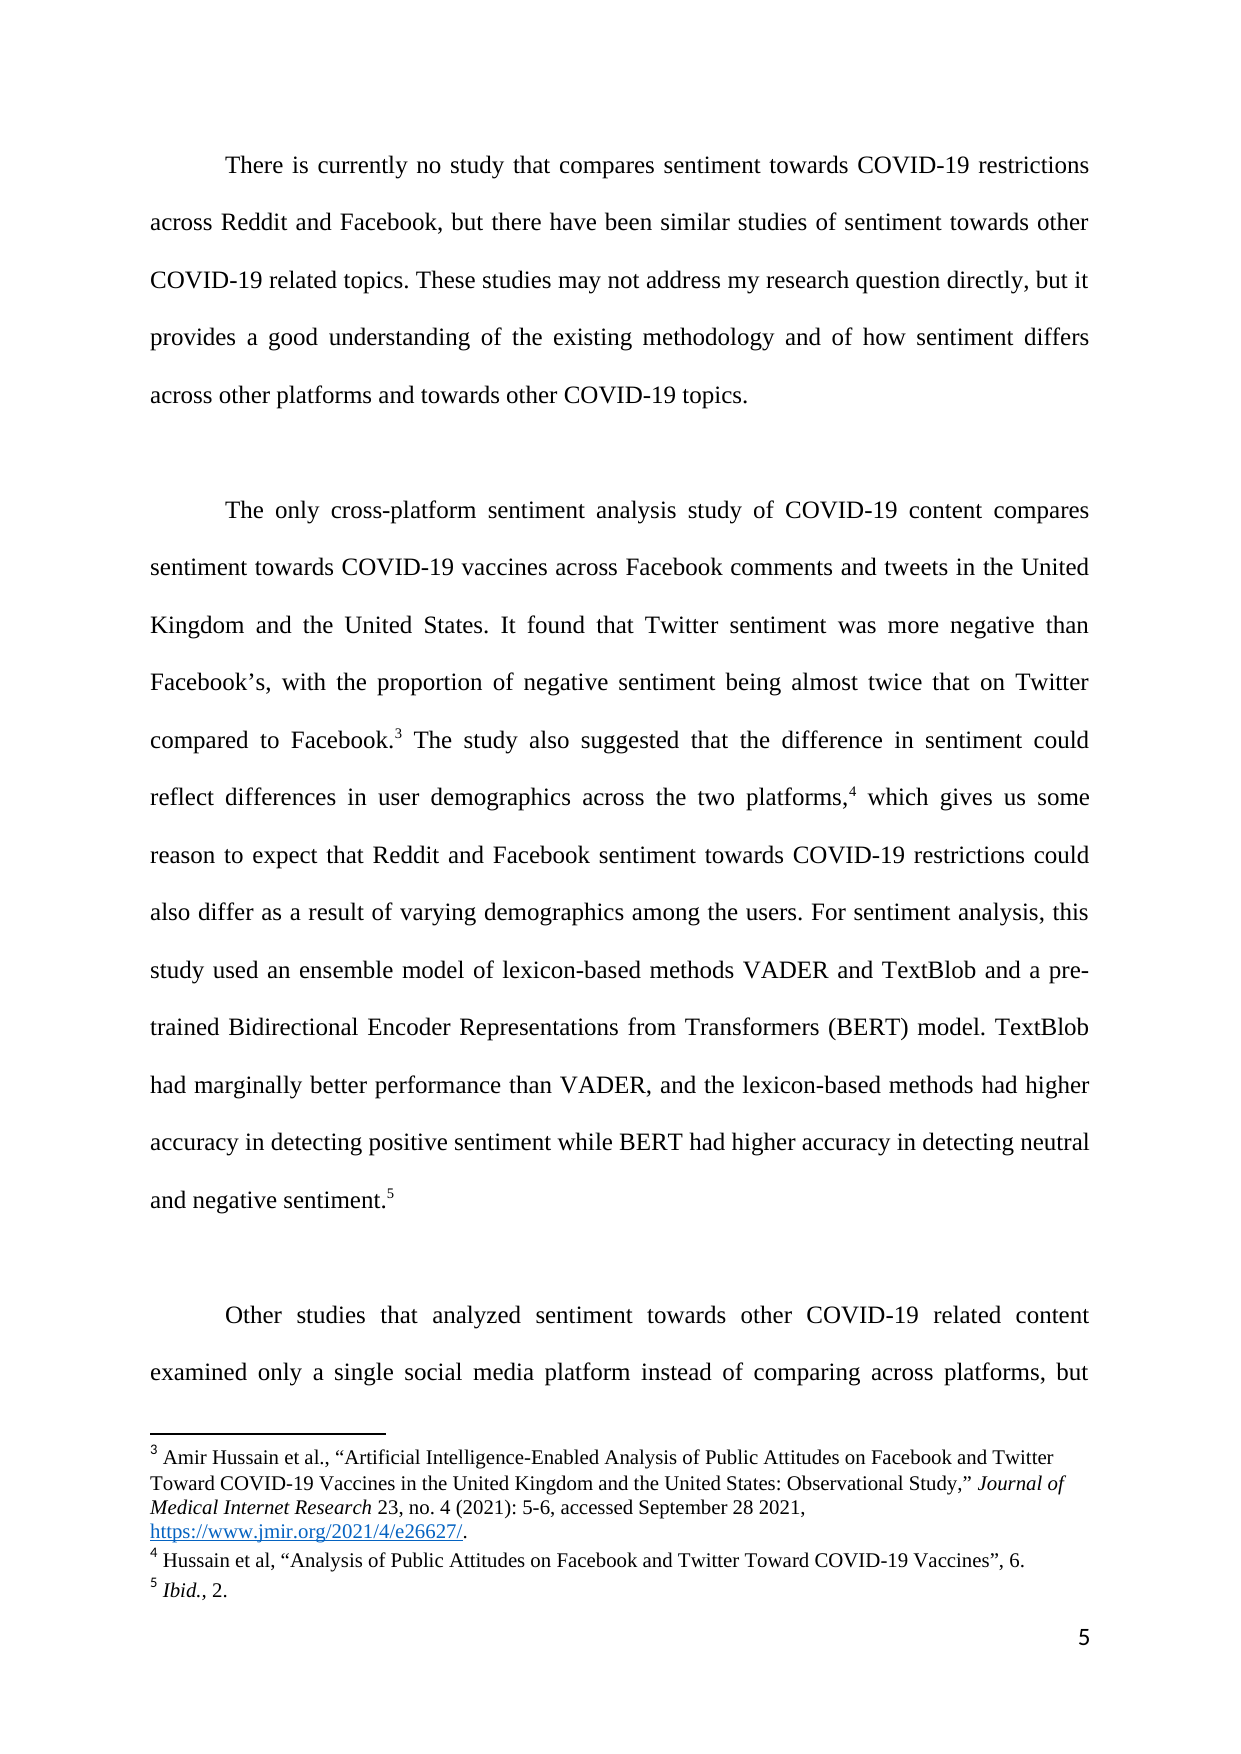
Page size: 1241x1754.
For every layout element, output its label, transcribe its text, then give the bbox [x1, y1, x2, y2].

text The only cross-platform sentiment analysis study of COVID-19 content compares sentiment towards COVID-19 vaccines across Facebook comments and tweets in the United Kingdom and the United States. It found that Twitter sentiment was more negative than Facebook’s, with the proportion of negative sentiment being almost twice that on Twitter compared to Facebook. The study also suggested that the difference in sentiment could reflect differences in user demographics across the two platforms, which gives us some reason to expect that Reddit and Facebook sentiment towards COVID-19 restrictions could also differ as a result of varying demographics among the users. For sentiment analysis, this study used an ensemble model of lexicon-based methods VADER and TextBlob and a pre-trained Bidirectional Encoder Representations from Transformers (BERT) model. TextBlob had marginally better performance than VADER, and the lexicon-based methods had higher accuracy in detecting positive sentiment while BERT had higher accuracy in detecting neutral and negative sentiment. [150, 495, 1090, 1214]
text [150, 1300, 1090, 1386]
text There is currently no study that compares sentiment towards COVID-19 restrictions across Reddit and Facebook, but there have been similar studies of sentiment towards other COVID-19 related topics. These studies may not address my research question directly, but it provides a good understanding of the existing methodology and of how sentiment differs across other platforms and towards other COVID-19 topics. [150, 150, 1090, 409]
